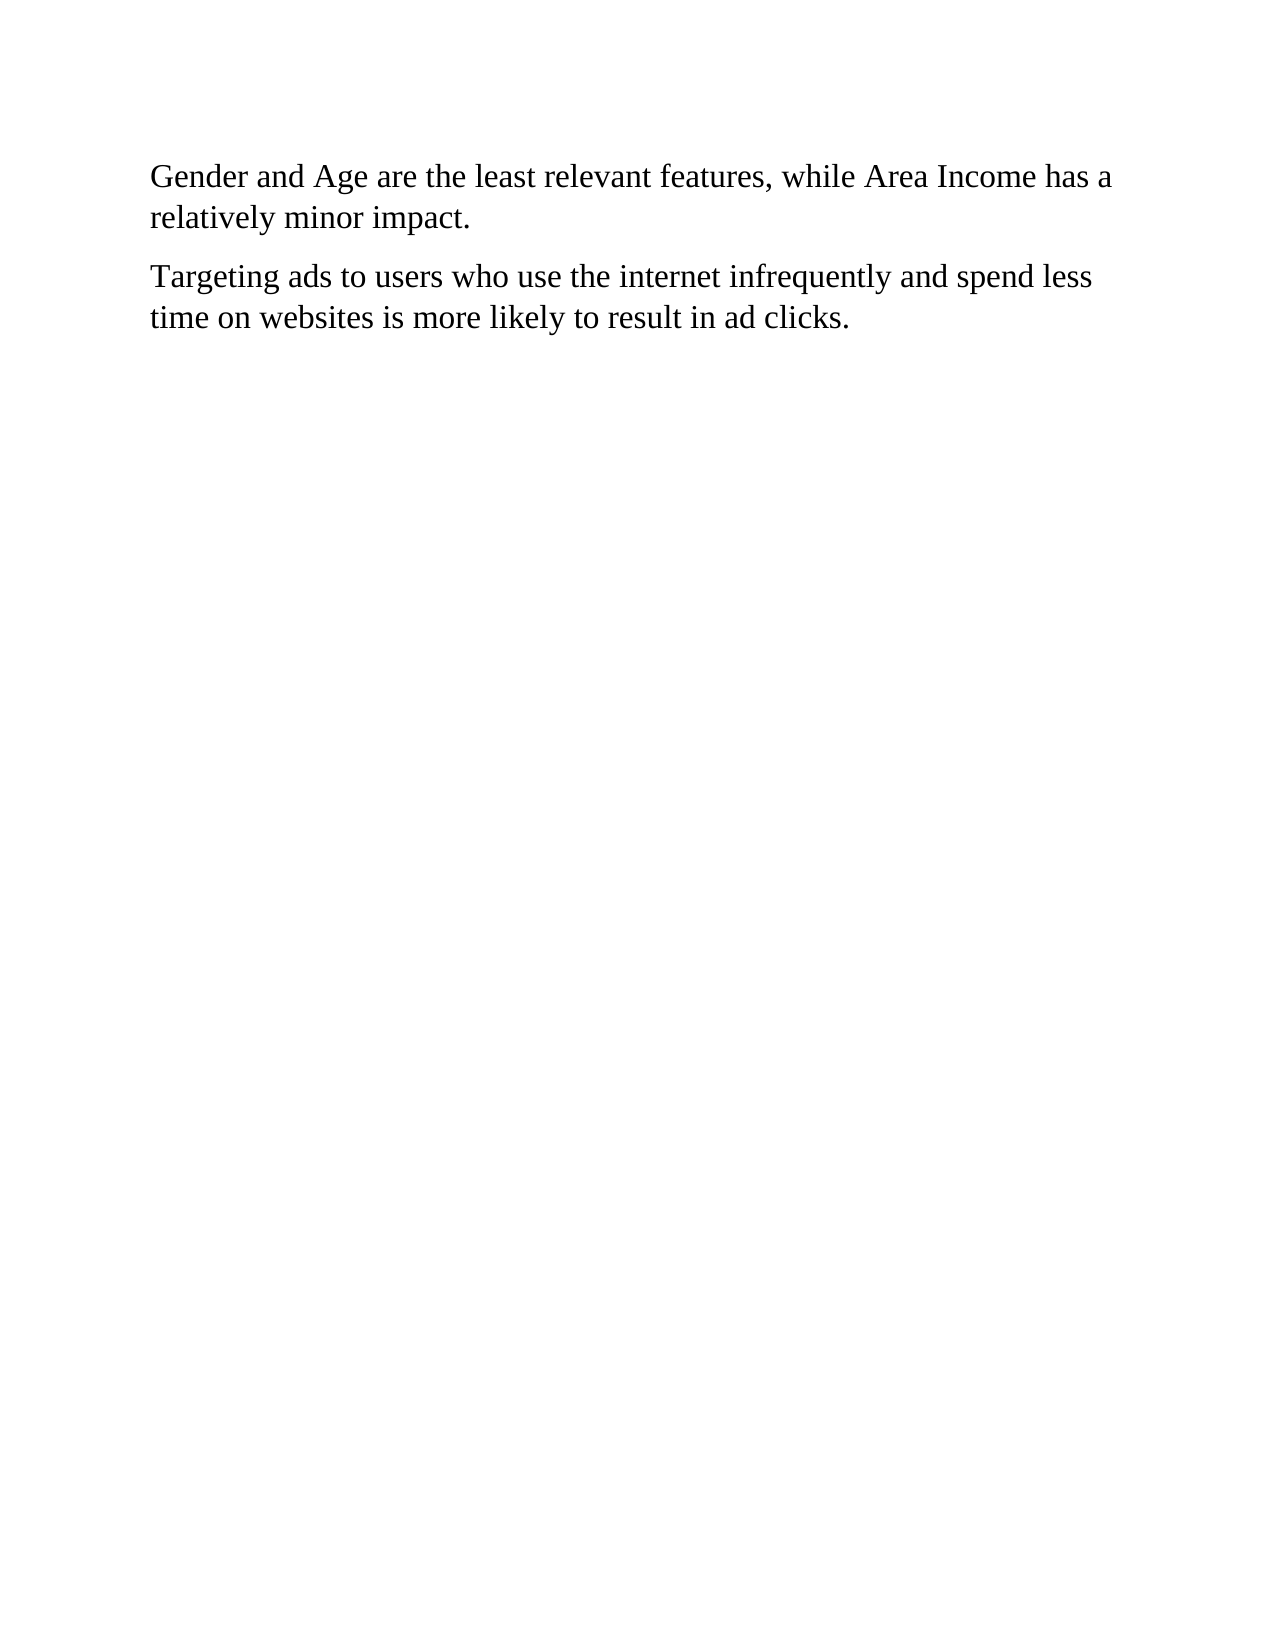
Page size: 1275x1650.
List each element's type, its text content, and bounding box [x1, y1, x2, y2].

text Targeting ads to users who use the internet infrequently and spend less time on websites is more likely to result in ad clicks. [150, 257, 1122, 336]
text Gender and Age are the least relevant features, while Area Income has a relatively minor impact. [150, 156, 1122, 235]
